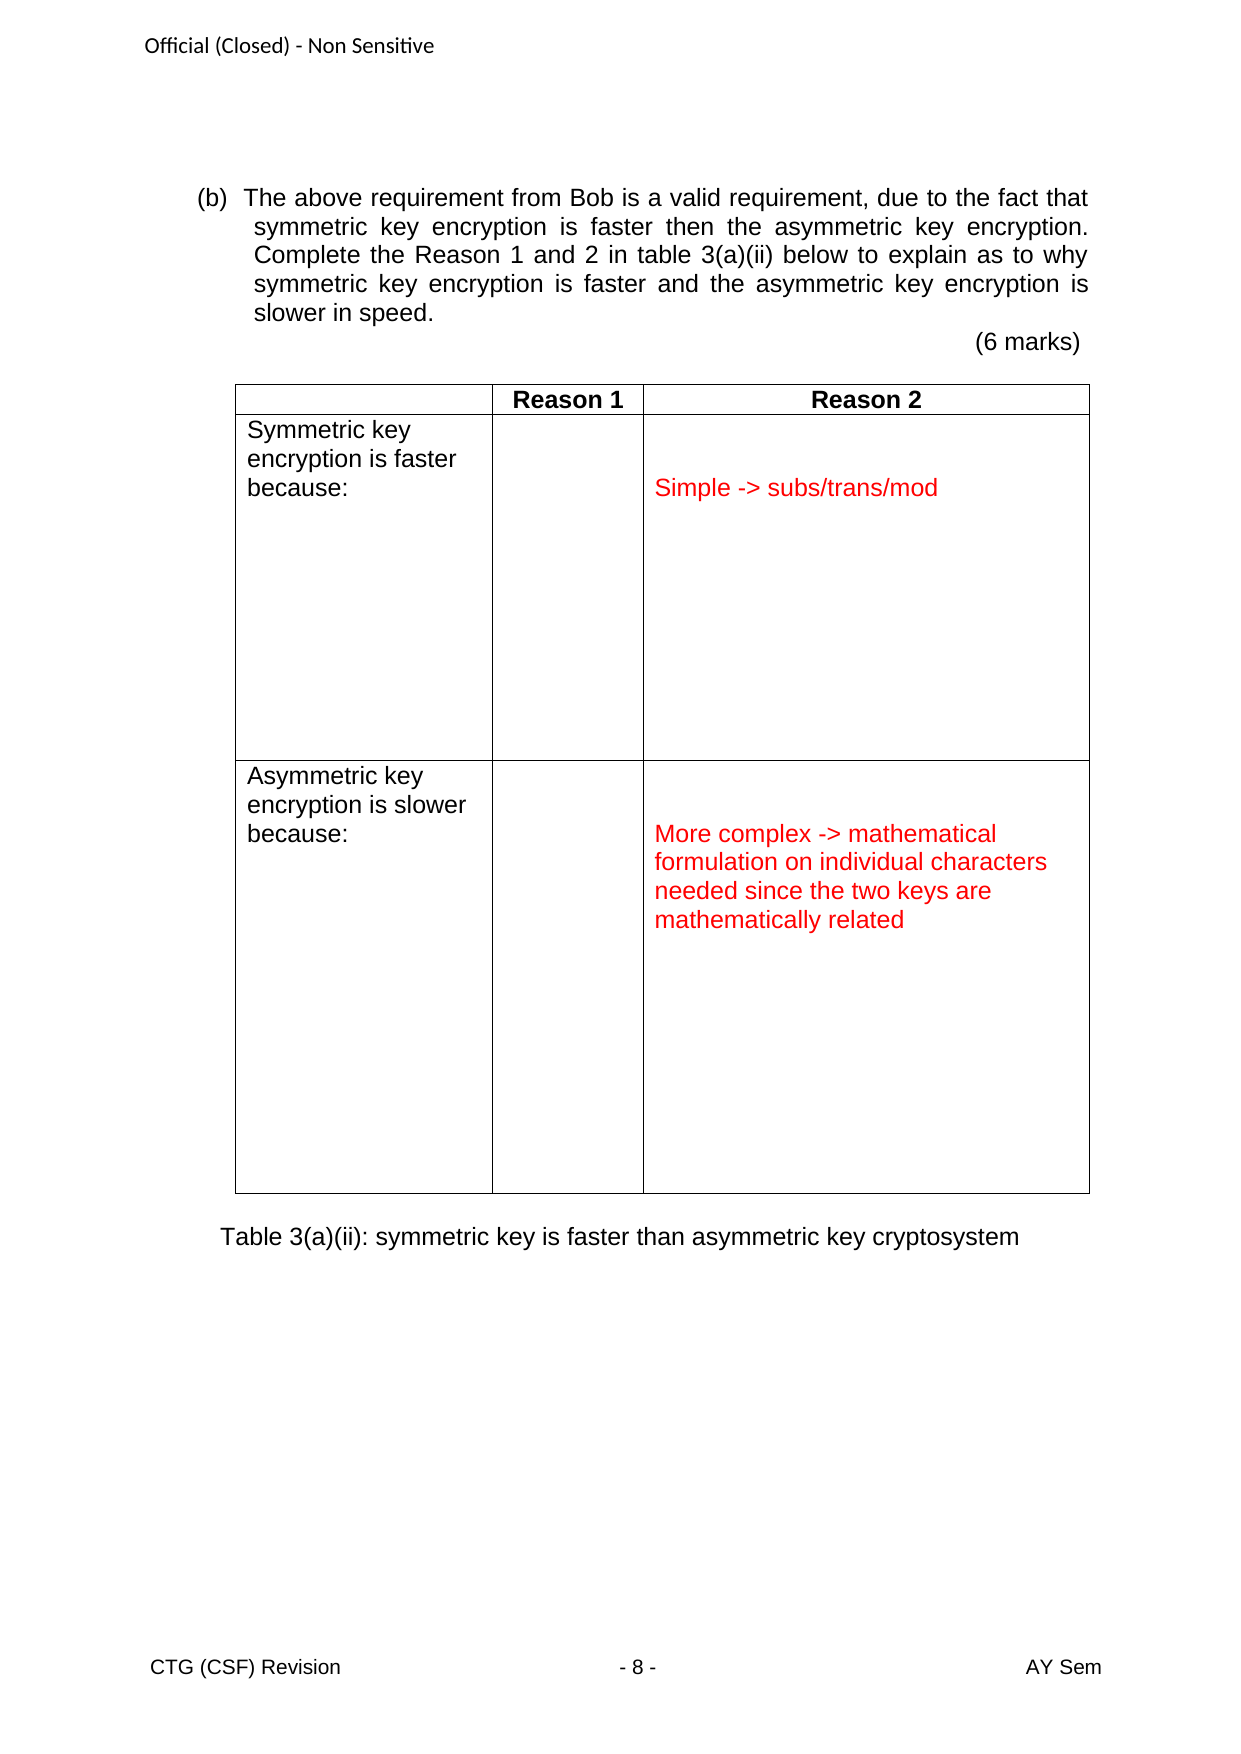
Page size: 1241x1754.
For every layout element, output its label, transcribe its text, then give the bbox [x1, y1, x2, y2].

table_cell Simple -> subs/trans/mod [644, 415, 1089, 760]
table_header Reason 1 [493, 385, 643, 414]
table_cell Asymmetric key encryption is slower because: [236, 761, 492, 1192]
table_cell Symmetric key encryption is faster because: [236, 415, 492, 760]
table_header [236, 385, 492, 414]
text Table 3(a)(ii): symmetric key is faster than asymmetric key cryptosystem [150, 1222, 1090, 1251]
table_header Reason 2 [644, 385, 1089, 414]
table_cell [493, 415, 643, 760]
text (b) The above requirement from Bob is a valid requirement, due to the fact that symmetric key encryption is faster then the asymmetric key encryption. Complete the Reason 1 and 2 in table 3(a)(ii) below to explain as to why symmetric key encryption is faster and the asymmetric key encryption is slower in speed. [150, 183, 1090, 327]
table_cell [493, 761, 643, 1192]
text (6 marks) [150, 327, 1090, 356]
table_cell More complex -> mathematical formulation on individual characters needed since the two keys are mathematically related [644, 761, 1089, 1192]
